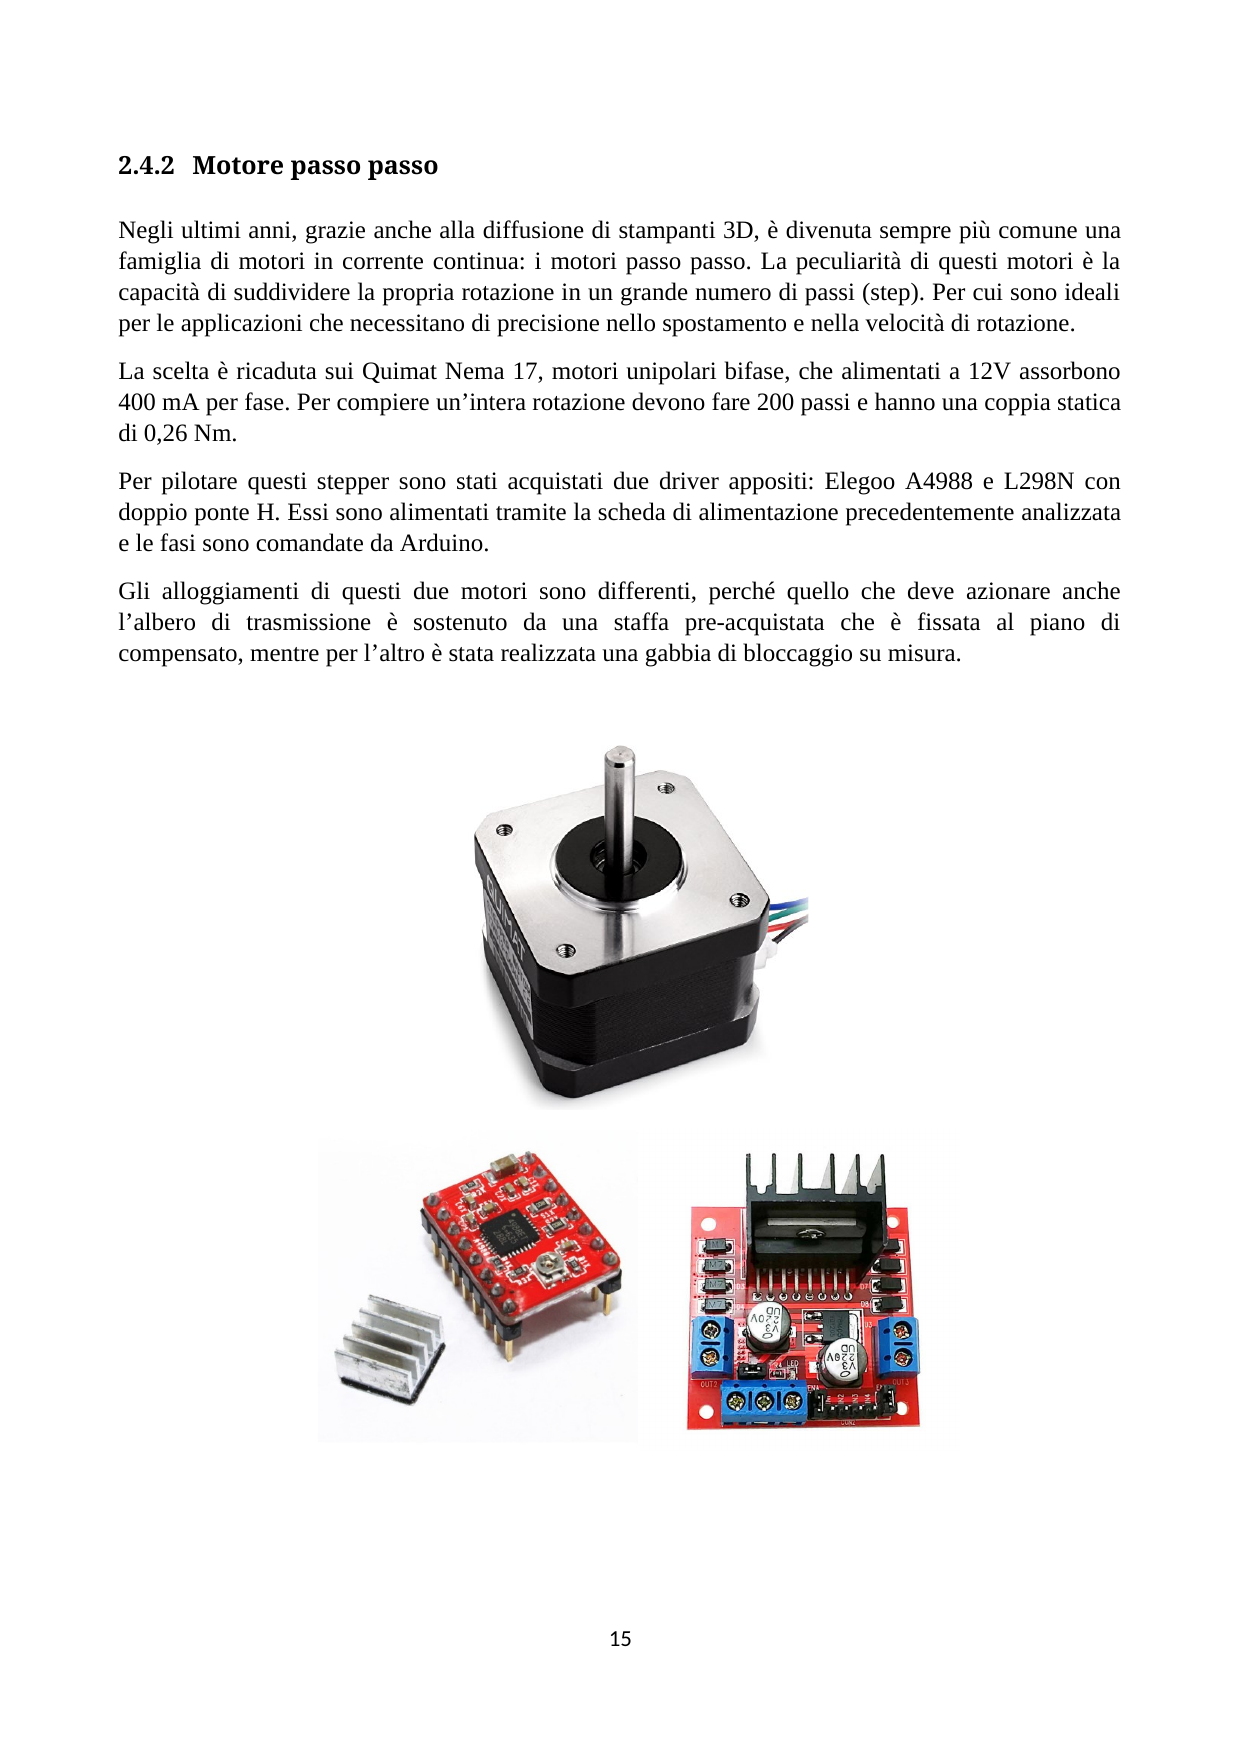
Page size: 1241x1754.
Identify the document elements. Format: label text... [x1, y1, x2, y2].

text Negli ultimi anni, grazie anche alla diffusione di stampanti 3D, è divenuta sempre più comune una famiglia di motori in corrente continua: i motori passo passo. La peculiarità di questi motori è la capacità di suddividere la propria rotazione in un grande numero di passi (step). Per cui sono ideali per le applicazioni che necessitano di precisione nello spostamento e nella velocità di rotazione. [118, 215, 1122, 337]
picture [431, 733, 809, 1110]
text La scelta è ricaduta sui Quimat Nema 17, motori unipolari bifase, che alimentati a 12V assorbono 400 mA per fase. Per compiere un’intera rotazione devono fare 200 passi e hanno una coppia statica di 0,26 Nm. [118, 356, 1122, 447]
picture [317, 1128, 961, 1451]
text Per pilotare questi stepper sono stati acquistati due driver appositi: Elegoo A4988 e L298N con doppio ponte H. Essi sono alimentati tramite la scheda di alimentazione precedentemente analizzata e le fasi sono comandate da Arduino. [118, 466, 1122, 557]
text Gli alloggiamenti di questi due motori sono differenti, perché quello che deve azionare anche l’albero di trasmissione è sostenuto da una staffa pre-acquistata che è fissata al piano di compensato, mentre per l’altro è stata realizzata una gabbia di bloccaggio su misura. [118, 576, 1122, 667]
text 2.4.2 Motore passo passo [118, 148, 1122, 182]
